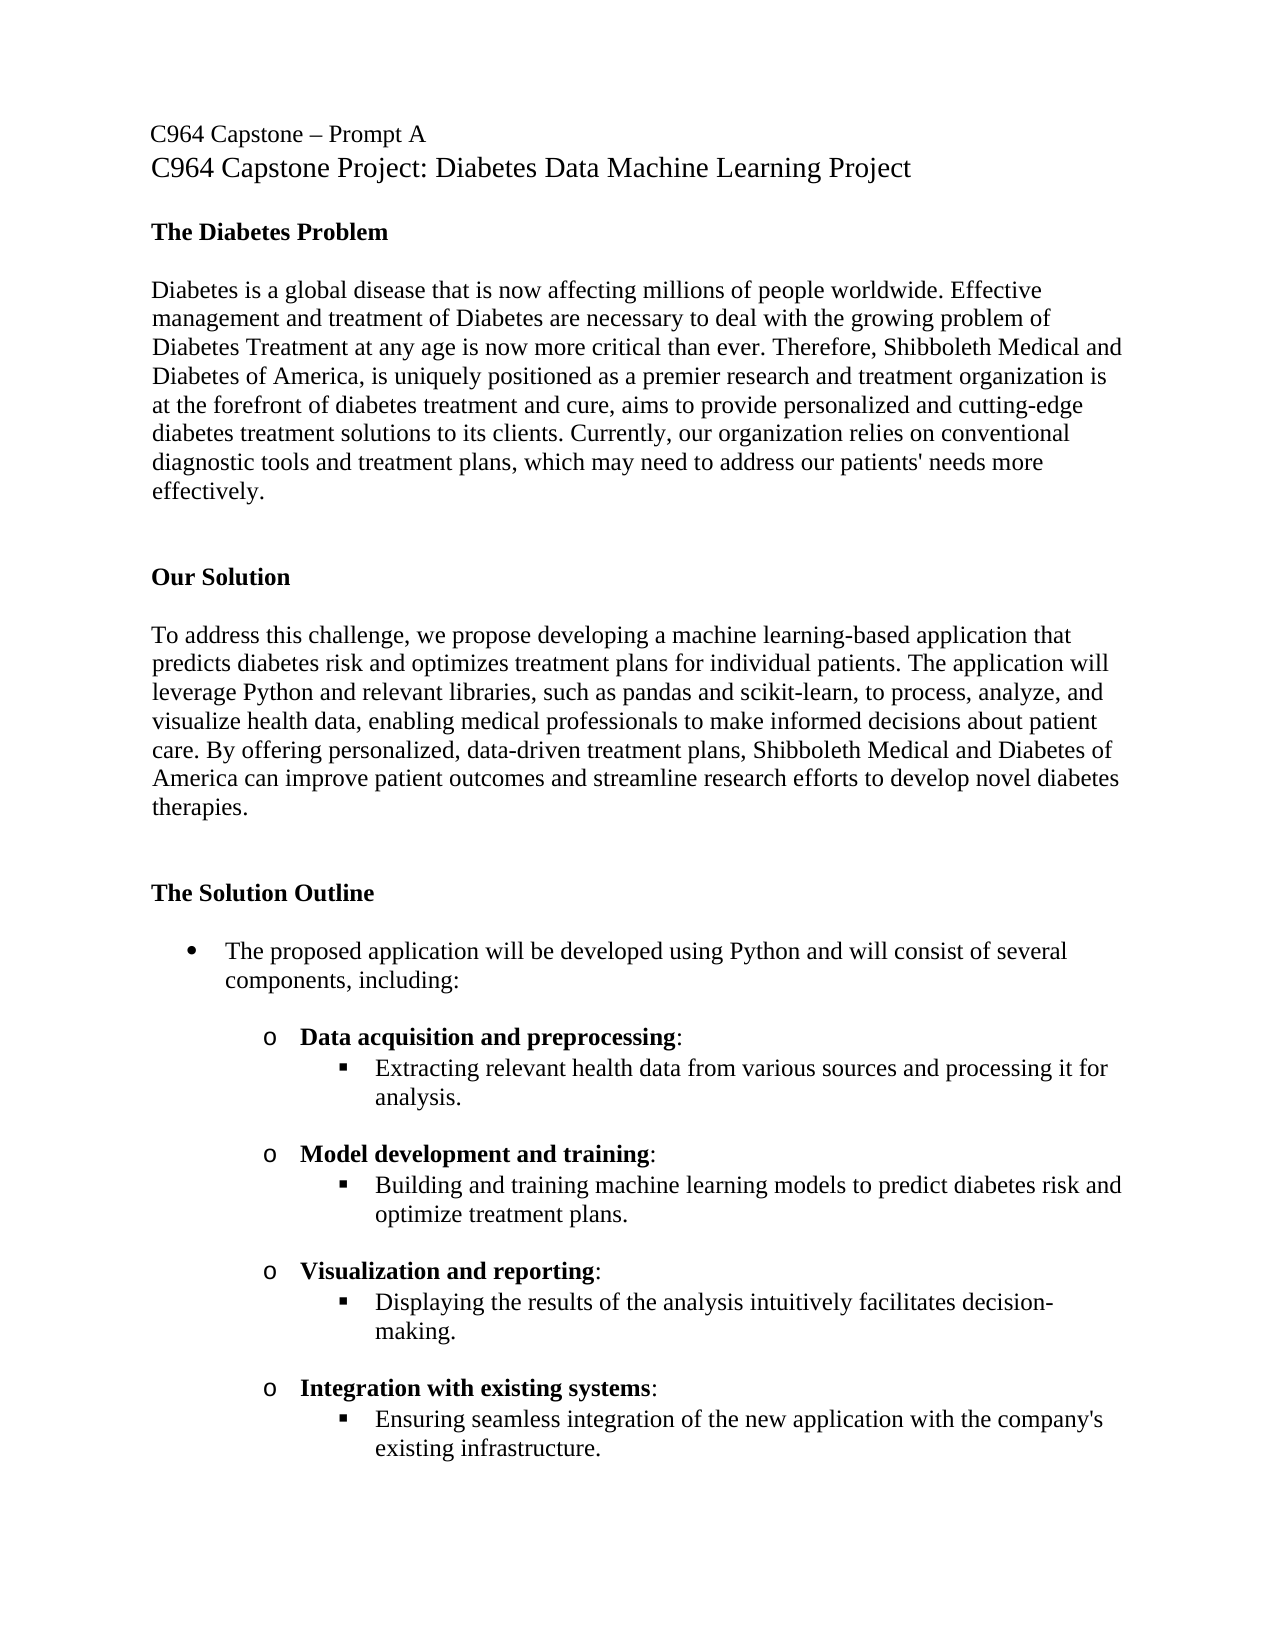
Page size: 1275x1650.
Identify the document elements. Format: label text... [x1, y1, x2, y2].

list Visualization and reporting: [262, 1256, 1125, 1287]
list Displaying the results of the analysis intuitively facilitates decision-making. [337, 1287, 1125, 1345]
text C964 Capstone Project: Diabetes Data Machine Learning Project [151, 150, 1125, 184]
text The Diabetes Problem [151, 217, 1125, 246]
text The Solution Outline [151, 878, 1125, 907]
text To address this challenge, we propose developing a machine learning-based application that predicts diabetes risk and optimizes treatment plans for individual patients. The application will leverage Python and relevant libraries, such as pandas and scikit-learn, to process, analyze, and visualize health data, enabling medical professionals to make informed decisions about patient care. By offering personalized, data-driven treatment plans, Shibboleth Medical and Diabetes of America can improve patient outcomes and streamline research efforts to develop novel diabetes therapies. [151, 620, 1125, 821]
list Model development and training: [262, 1139, 1125, 1170]
text Diabetes is a global disease that is now affecting millions of people worldwide. Effective management and treatment of Diabetes are necessary to deal with the growing problem of Diabetes Treatment at any age is now more critical than ever. Therefore, Shibboleth Medical and Diabetes of America, is uniquely positioned as a premier research and treatment organization is at the forefront of diabetes treatment and cure, aims to provide personalized and cutting-edge diabetes treatment solutions to its clients. Currently, our organization relies on conventional diagnostic tools and treatment plans, which may need to address our patients' needs more effectively. [151, 275, 1125, 505]
list Integration with existing systems: [262, 1373, 1125, 1404]
list Data acquisition and preprocessing: [262, 1022, 1125, 1053]
list Building and training machine learning models to predict diabetes risk and optimize treatment plans. [337, 1170, 1125, 1228]
list The proposed application will be developed using Python and will consist of several components, including: [187, 936, 1125, 993]
list Ensuring seamless integration of the new application with the company's existing infrastructure. [337, 1404, 1125, 1462]
text Our Solution [151, 562, 1125, 591]
list Extracting relevant health data from various sources and processing it for analysis. [337, 1053, 1125, 1111]
